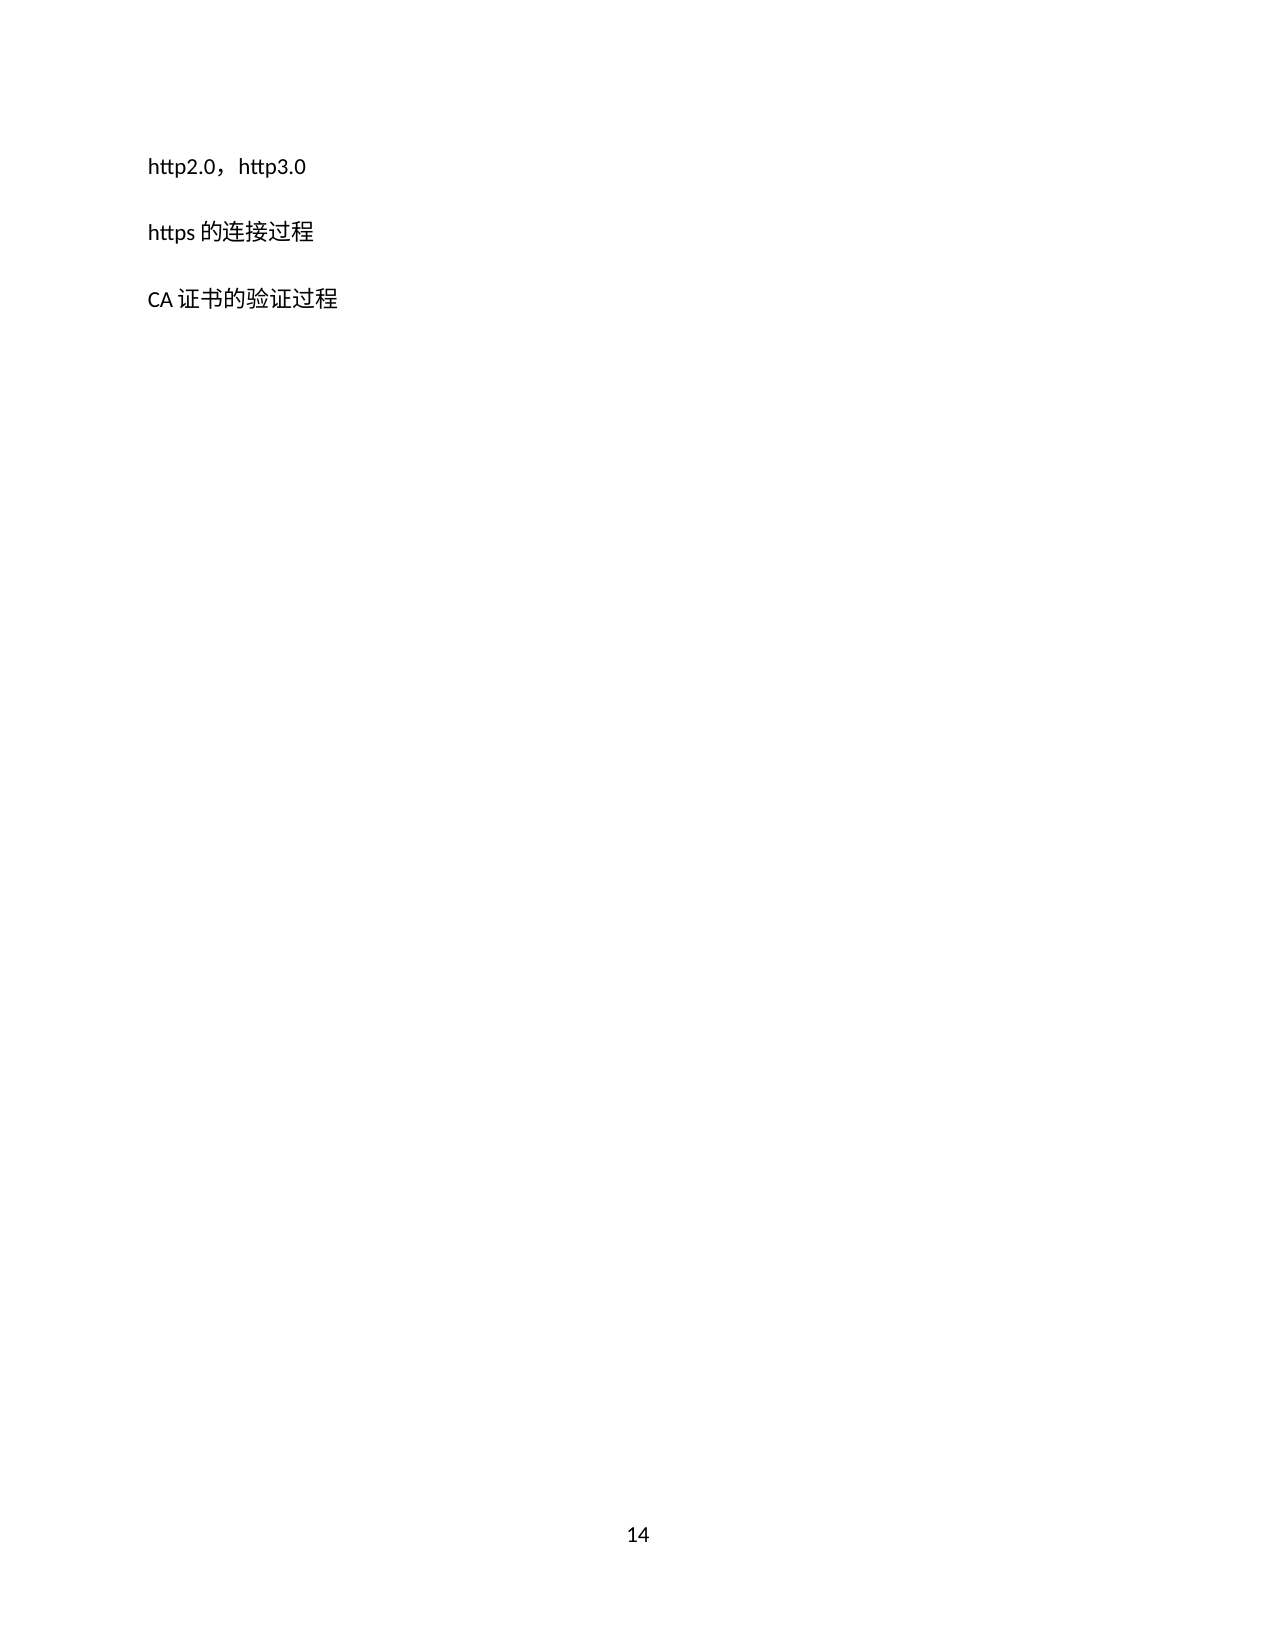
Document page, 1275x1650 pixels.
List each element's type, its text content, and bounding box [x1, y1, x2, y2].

text CA证书的验证过程 [148, 281, 1127, 314]
text https的连接过程 [148, 214, 1127, 247]
text http2.0，http3.0 [148, 148, 1127, 181]
